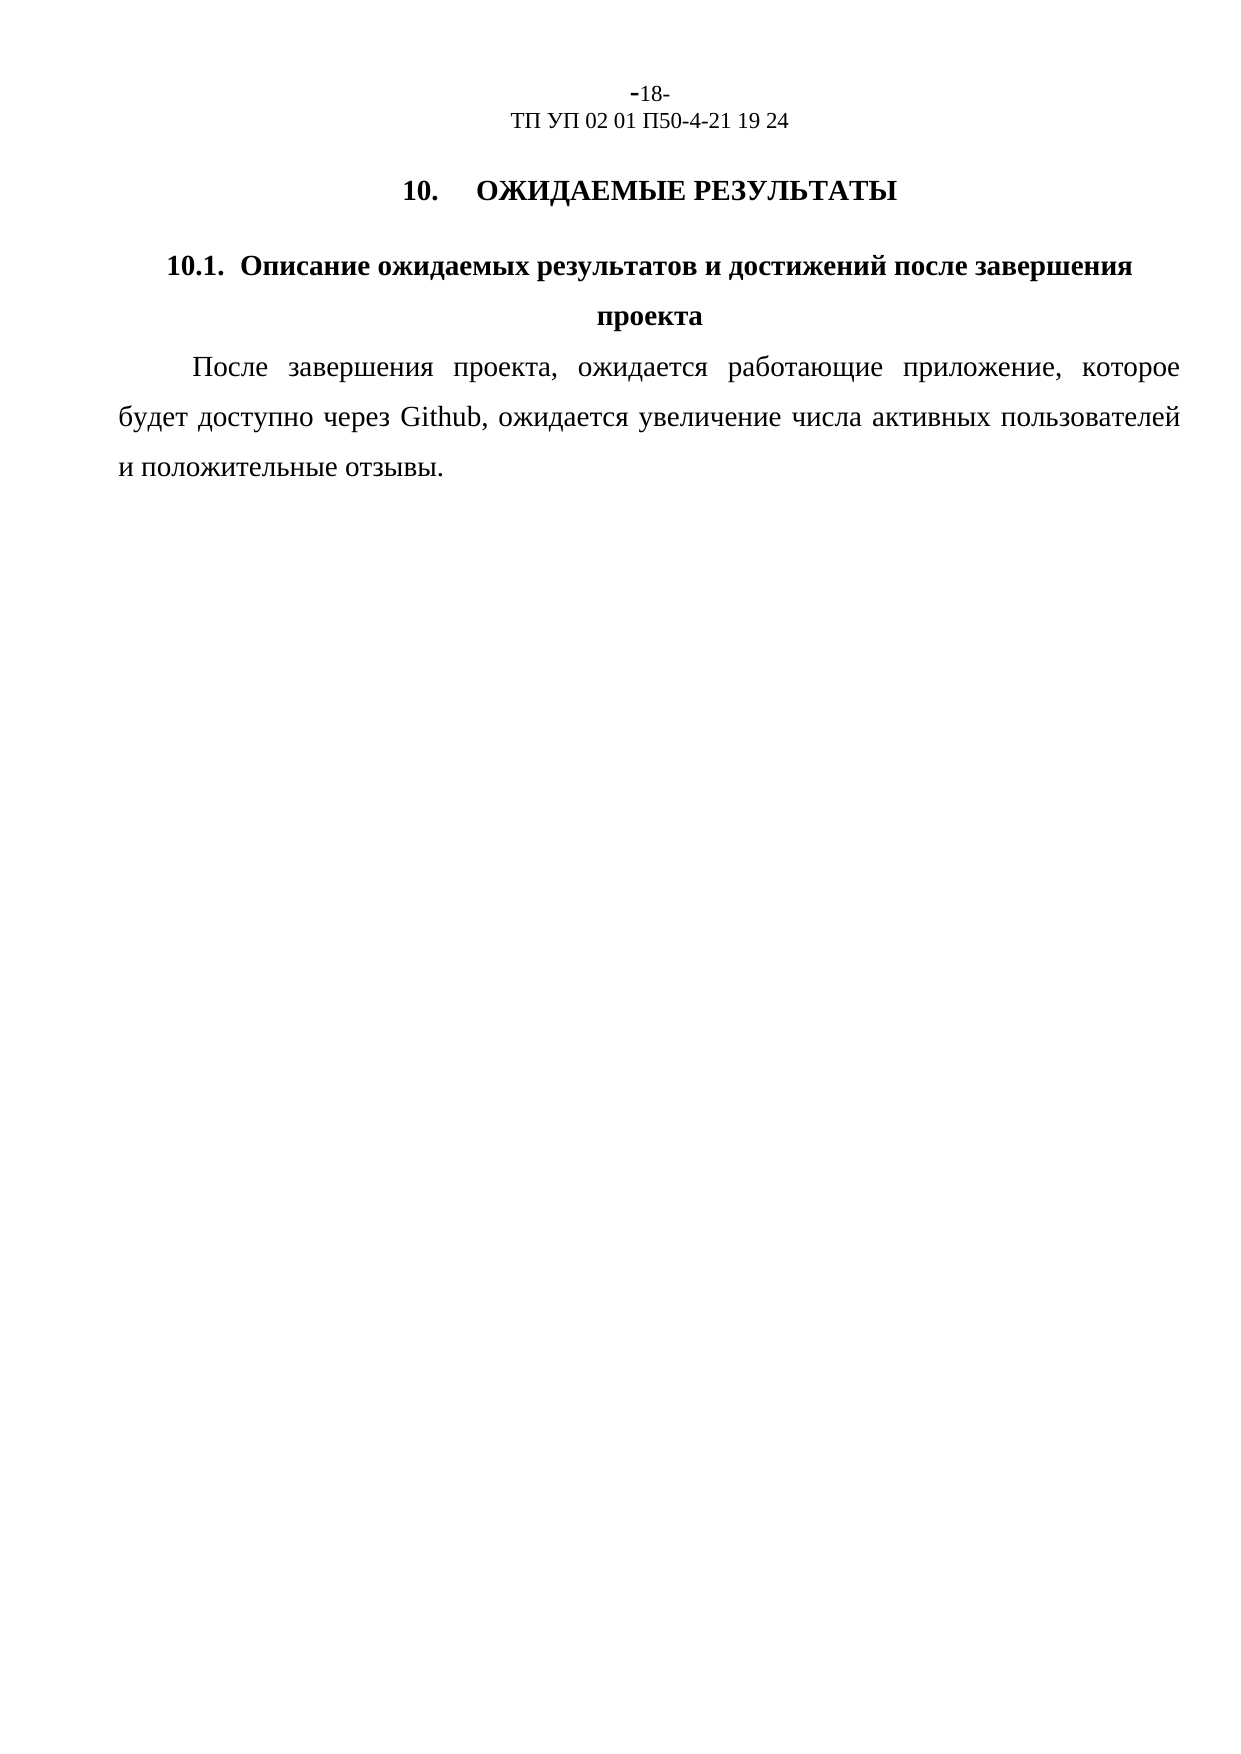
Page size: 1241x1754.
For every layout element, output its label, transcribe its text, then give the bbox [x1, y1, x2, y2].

subtitle ОЖИДАЕМЫЕ РЕЗУЛЬТАТЫ [118, 173, 1181, 206]
text После завершения проекта, ожидается работающие приложение, которое будет доступно через Github, ожидается увеличение числа активных пользователей и положительные отзывы. [118, 349, 1181, 483]
subtitle Описание ожидаемых результатов и достижений после завершения проекта [118, 248, 1181, 332]
